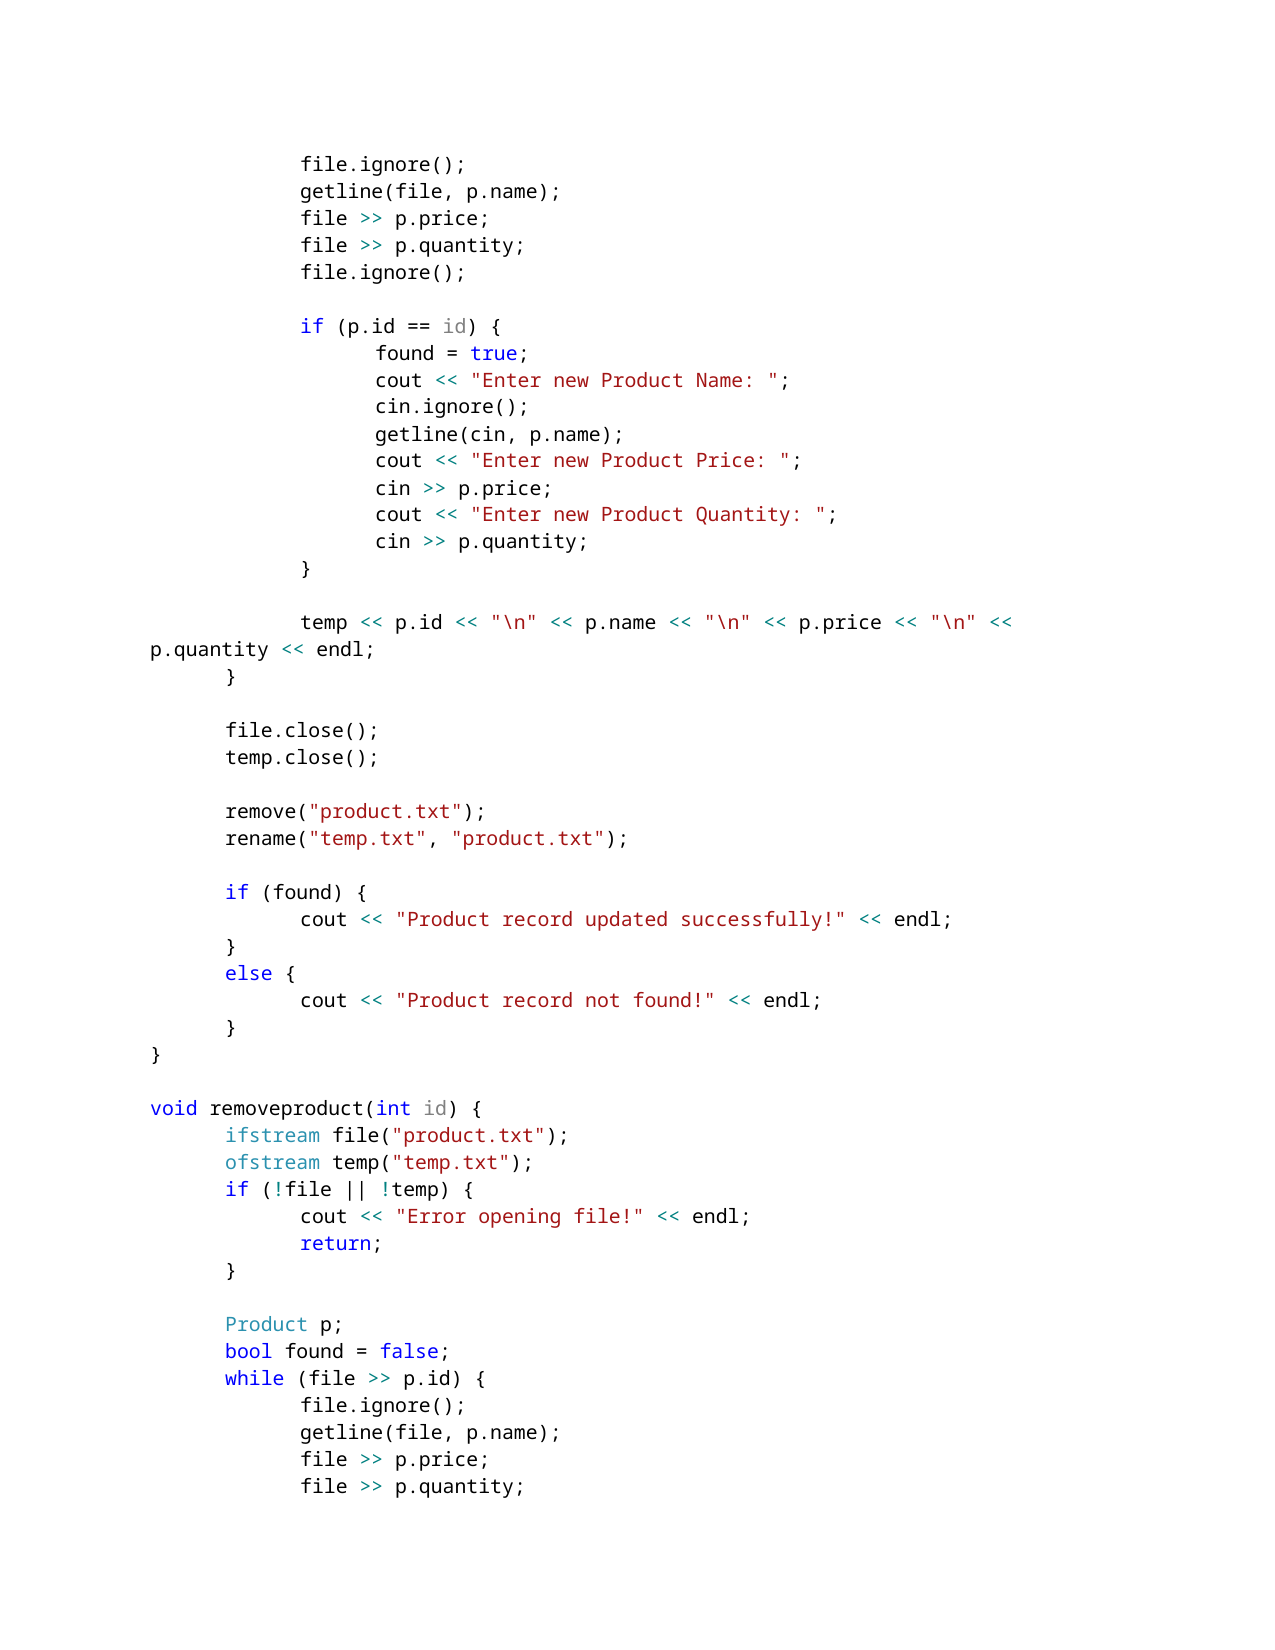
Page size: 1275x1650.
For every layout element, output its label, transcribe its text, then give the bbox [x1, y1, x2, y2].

text cin.ignore(); [150, 393, 1125, 420]
text temp.close(); [150, 743, 1125, 771]
text file.ignore(); [150, 150, 1125, 177]
text return; [150, 1229, 1125, 1256]
text if (p.id == id) { [150, 312, 1125, 339]
text if (found) { [150, 878, 1125, 905]
text file.ignore(); [150, 258, 1125, 285]
text } [150, 1256, 1125, 1283]
text getline(cin, p.name); [150, 420, 1125, 447]
text else { [150, 959, 1125, 986]
text } [150, 663, 1125, 689]
text cout << "Error opening file!" << endl; [150, 1202, 1125, 1229]
text if (!file || !temp) { [150, 1175, 1125, 1202]
text file >> p.price; [150, 1445, 1125, 1472]
text temp << p.id << "\n" << p.name << "\n" << p.price << "\n" << p.quantity << endl; [150, 609, 1125, 663]
text rename("temp.txt", "product.txt"); [150, 824, 1125, 851]
text ofstream temp("temp.txt"); [150, 1148, 1125, 1175]
text cout << "Enter new Product Quantity: "; [150, 501, 1125, 528]
text bool found = false; [150, 1337, 1125, 1364]
text cout << "Enter new Product Price: "; [150, 447, 1125, 474]
text } [150, 1013, 1125, 1040]
text while (file >> p.id) { [150, 1364, 1125, 1391]
text cin >> p.quantity; [150, 528, 1125, 555]
text file >> p.quantity; [150, 1472, 1125, 1499]
text } [150, 555, 1125, 582]
text remove("product.txt"); [150, 797, 1125, 824]
text cout << "Enter new Product Name: "; [150, 366, 1125, 393]
text ifstream file("product.txt"); [150, 1121, 1125, 1148]
text cout << "Product record updated successfully!" << endl; [150, 905, 1125, 932]
text void removeproduct(int id) { [150, 1094, 1125, 1121]
text found = true; [150, 339, 1125, 366]
text Product p; [150, 1310, 1125, 1337]
text file.ignore(); [150, 1391, 1125, 1418]
text cin >> p.price; [150, 474, 1125, 501]
text file >> p.price; [150, 204, 1125, 231]
text } [150, 1040, 1125, 1067]
text getline(file, p.name); [150, 177, 1125, 204]
text cout << "Product record not found!" << endl; [150, 986, 1125, 1013]
text getline(file, p.name); [150, 1418, 1125, 1445]
text file >> p.quantity; [150, 231, 1125, 258]
text file.close(); [150, 717, 1125, 743]
text } [150, 932, 1125, 959]
